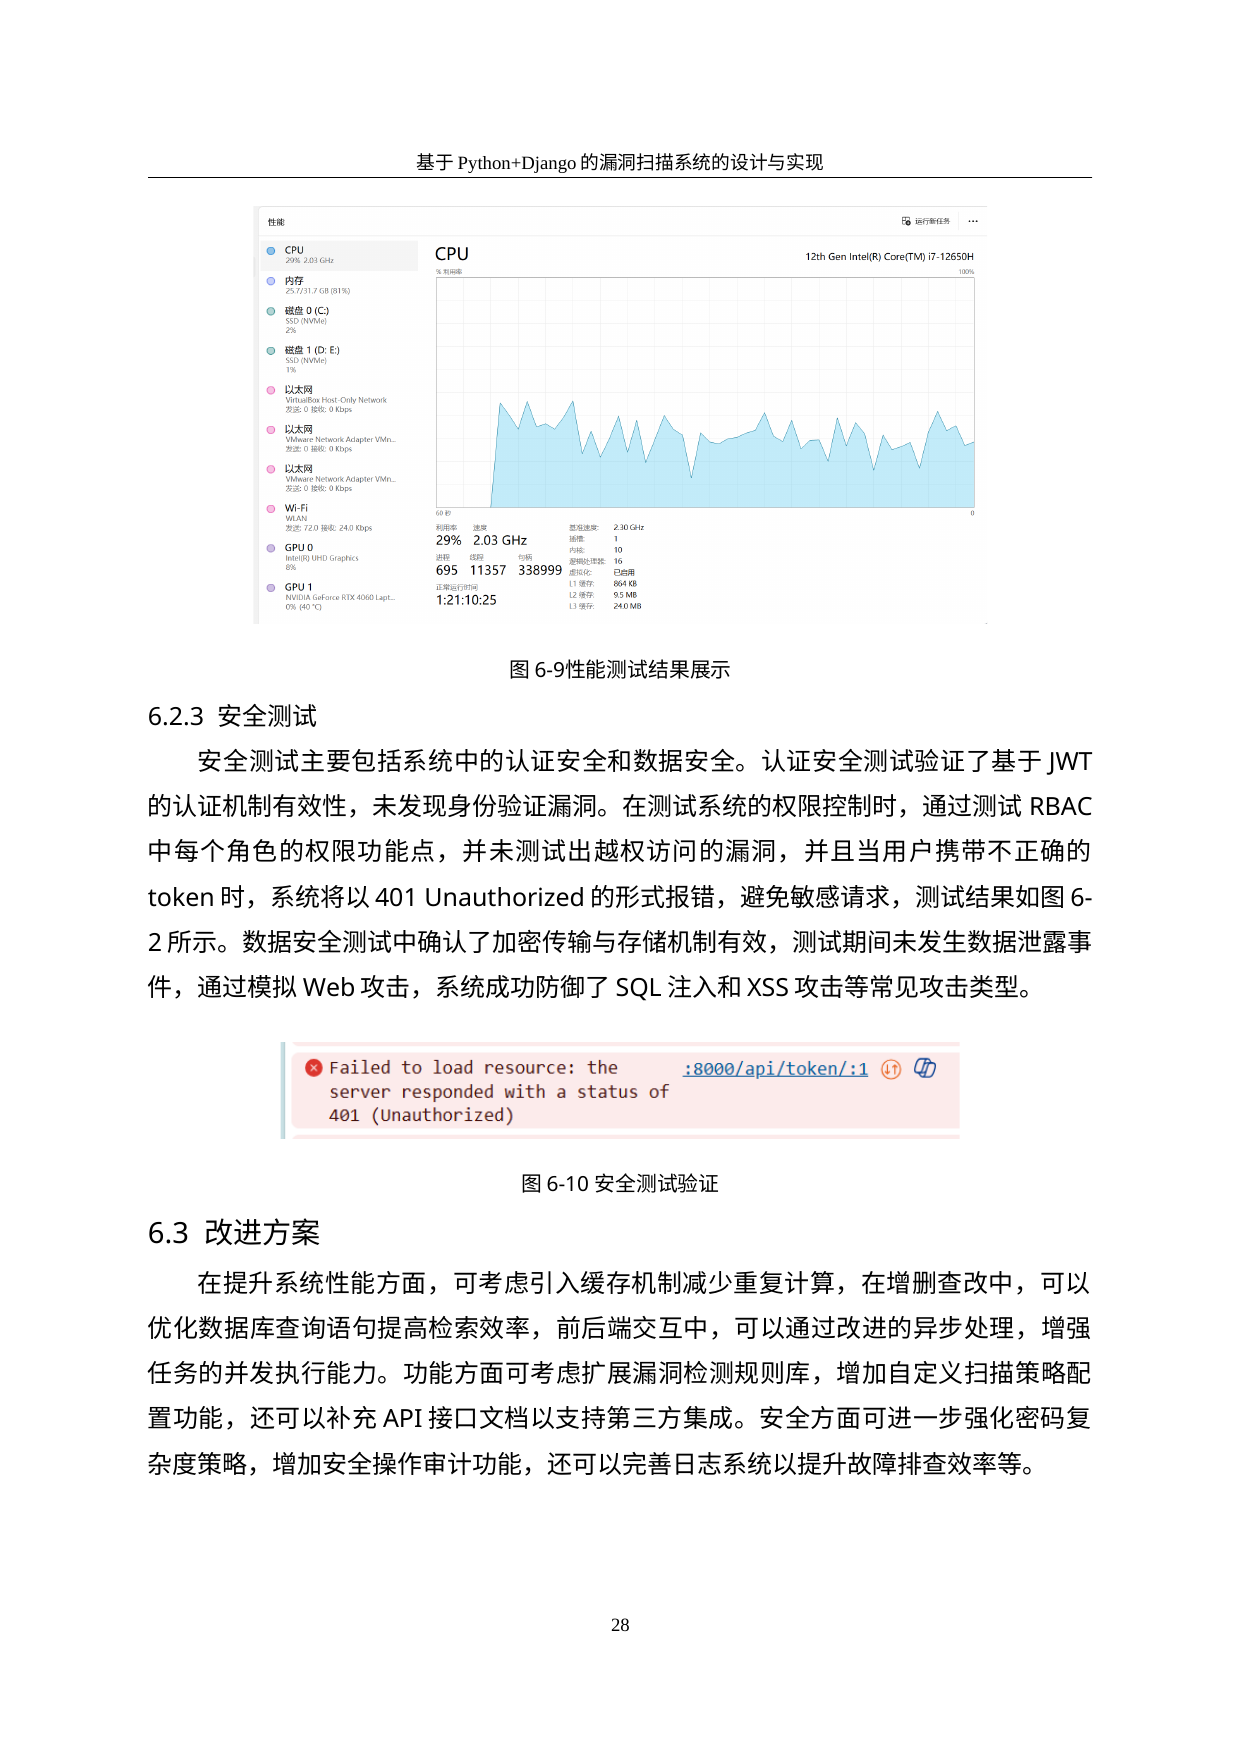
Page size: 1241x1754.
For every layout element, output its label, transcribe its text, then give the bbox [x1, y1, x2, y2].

picture [253, 206, 988, 624]
text 在提升系统性能方面，可考虑引入缓存机制减少重复计算，在增删查改中，可以优化数据库查询语句提高检索效率，前后端交互中，可以通过改进的异步处理，增强任务的并发执行能力。功能方面可考虑扩展漏洞检测规则库，增加自定义扫描策略配置功能，还可以补充API接口文档以支持第三方集成。安全方面可进一步强化密码复杂度策略，增加安全操作审计功能，还可以完善日志系统以提升故障排查效率等。 [148, 1263, 1092, 1481]
picture [280, 1042, 960, 1139]
text 安全测试主要包括系统中的认证安全和数据安全。认证安全测试验证了基于JWT的认证机制有效性，未发现身份验证漏洞。在测试系统的权限控制时，通过测试RBAC中每个角色的权限功能点，并未测试出越权访问的漏洞，并且当用户携带不正确的token时，系统将以401 Unauthorized的形式报错，避免敏感请求，测试结果如图6-2所示。数据安全测试中确认了加密传输与存储机制有效，测试期间未发生数据泄露事件，通过模拟Web攻击，系统成功防御了SQL注入和XSS攻击等常见攻击类型。 [148, 741, 1092, 1004]
subtitle 安全测试 [148, 696, 1092, 732]
subtitle 改进方案 [148, 1210, 1092, 1252]
